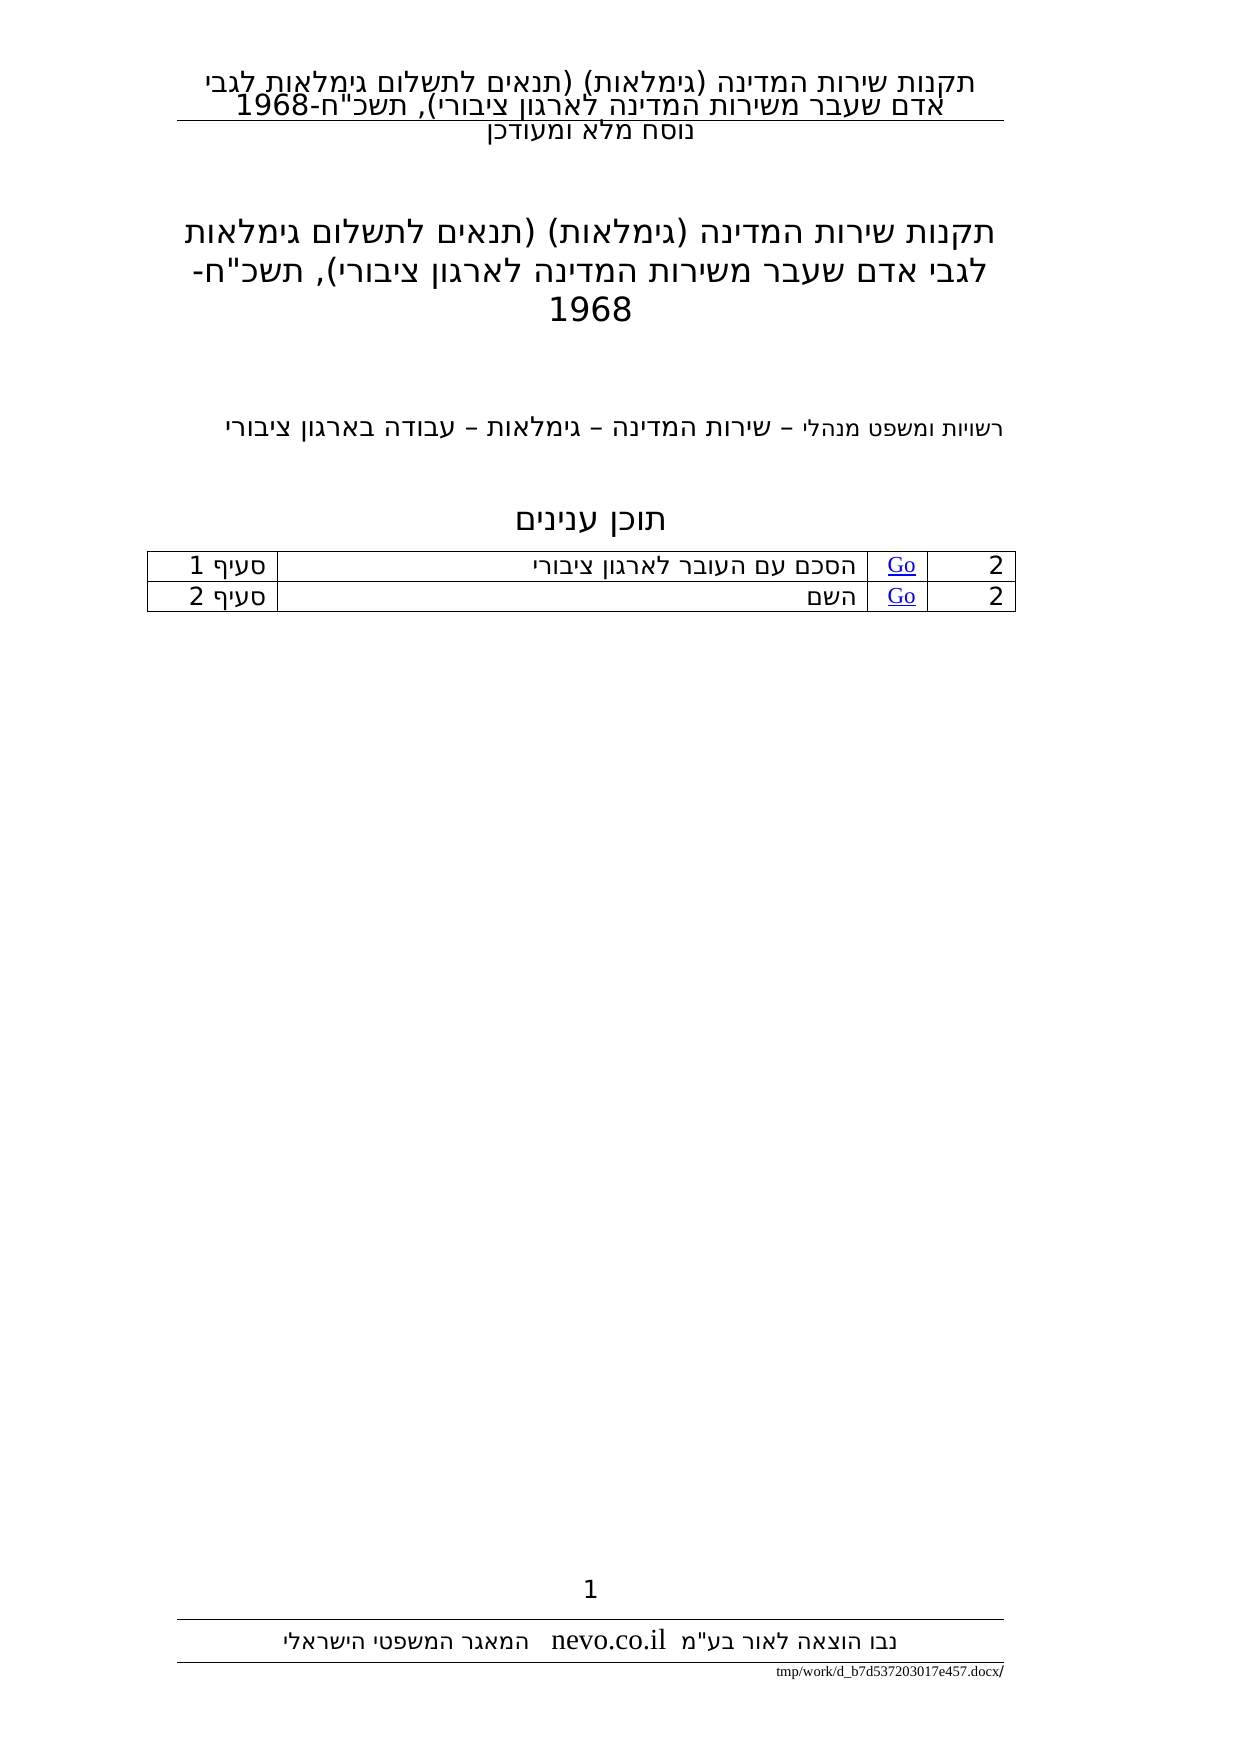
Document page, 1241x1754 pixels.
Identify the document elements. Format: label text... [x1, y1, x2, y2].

text תקנות שירות המדינה (גימלאות) (תנאים לתשלום גימלאות לגבי אדם שעבר משירות המדינה לארגון ציבורי), תשכ"ח-1968 [177, 212, 1004, 329]
table_cell סעיף 2 [148, 582, 277, 611]
table_header סעיף 1 [148, 552, 277, 581]
table_header 2 [928, 552, 1015, 581]
table_cell Go [868, 582, 927, 611]
table_cell 2 [928, 582, 1015, 611]
table_cell השם [278, 582, 867, 611]
table_header Go [868, 552, 927, 581]
table_header הסכם עם העובר לארגון ציבורי [278, 552, 867, 581]
text תוכן ענינים [177, 499, 1004, 538]
text רשויות ומשפט מנהלי – שירות המדינה – גימלאות – עבודה בארגון ציבורי [59, 411, 1004, 443]
